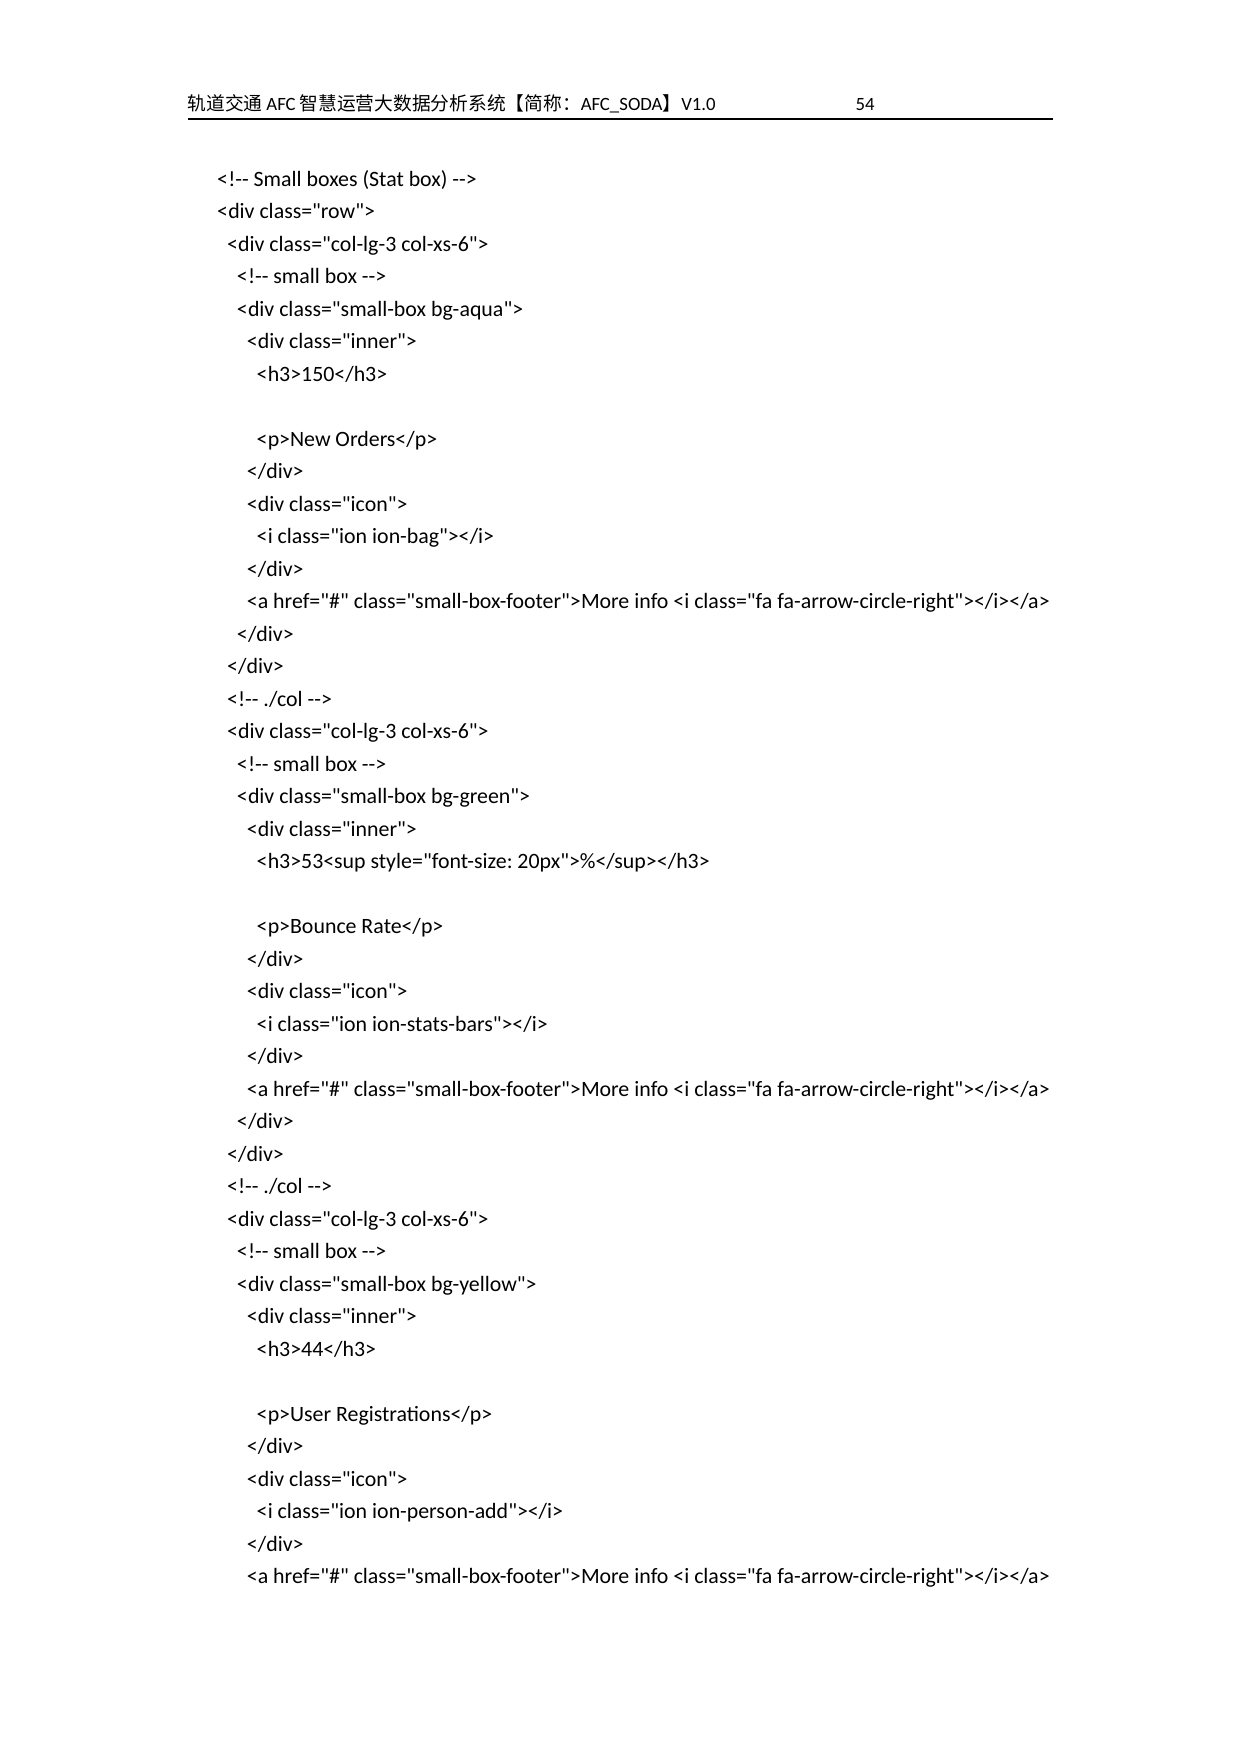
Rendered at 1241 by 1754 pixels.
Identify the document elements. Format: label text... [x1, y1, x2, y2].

text </div> [187, 1137, 1053, 1169]
text <a href="#" class="small-box-footer">More info <i class="fa fa-arrow-circle-right"></i></a> [187, 1072, 1053, 1104]
text <div class="col-lg-3 col-xs-6"> [187, 227, 1053, 259]
text <!-- Small boxes (Stat box) --> [187, 162, 1053, 194]
text <a href="#" class="small-box-footer">More info <i class="fa fa-arrow-circle-right"></i></a> [187, 584, 1053, 617]
text <h3>150</h3> [187, 357, 1053, 389]
text <div class="icon"> [187, 974, 1053, 1007]
text </div> [187, 552, 1053, 584]
text <h3>53<sup style="font-size: 20px">%</sup></h3> [187, 844, 1053, 877]
text <!-- ./col --> [187, 682, 1053, 714]
text <div class="small-box bg-yellow"> [187, 1267, 1053, 1299]
text </div> [187, 649, 1053, 682]
text <!-- small box --> [187, 1234, 1053, 1267]
text </div> [187, 1039, 1053, 1072]
text <i class="ion ion-person-add"></i> [187, 1494, 1053, 1527]
text <div class="icon"> [187, 487, 1053, 519]
text </div> [187, 1429, 1053, 1462]
text <h3>44</h3> [187, 1332, 1053, 1364]
text <p>User Registrations</p> [187, 1397, 1053, 1429]
text <div class="inner"> [187, 812, 1053, 844]
text </div> [187, 617, 1053, 649]
text </div> [187, 1527, 1053, 1559]
text <div class="col-lg-3 col-xs-6"> [187, 714, 1053, 747]
text <!-- small box --> [187, 747, 1053, 779]
text </div> [187, 454, 1053, 487]
text <div class="inner"> [187, 324, 1053, 357]
text <p>New Orders</p> [187, 422, 1053, 454]
text <div class="icon"> [187, 1462, 1053, 1494]
text <i class="ion ion-bag"></i> [187, 519, 1053, 552]
text <a href="#" class="small-box-footer">More info <i class="fa fa-arrow-circle-right"></i></a> [187, 1559, 1053, 1592]
text <div class="col-lg-3 col-xs-6"> [187, 1202, 1053, 1234]
text <i class="ion ion-stats-bars"></i> [187, 1007, 1053, 1039]
text <div class="row"> [187, 194, 1053, 227]
text <div class="small-box bg-aqua"> [187, 292, 1053, 324]
text <div class="small-box bg-green"> [187, 779, 1053, 812]
text </div> [187, 1104, 1053, 1137]
text <!-- small box --> [187, 259, 1053, 292]
text <div class="inner"> [187, 1299, 1053, 1332]
text </div> [187, 942, 1053, 974]
text <p>Bounce Rate</p> [187, 909, 1053, 942]
text <!-- ./col --> [187, 1169, 1053, 1202]
